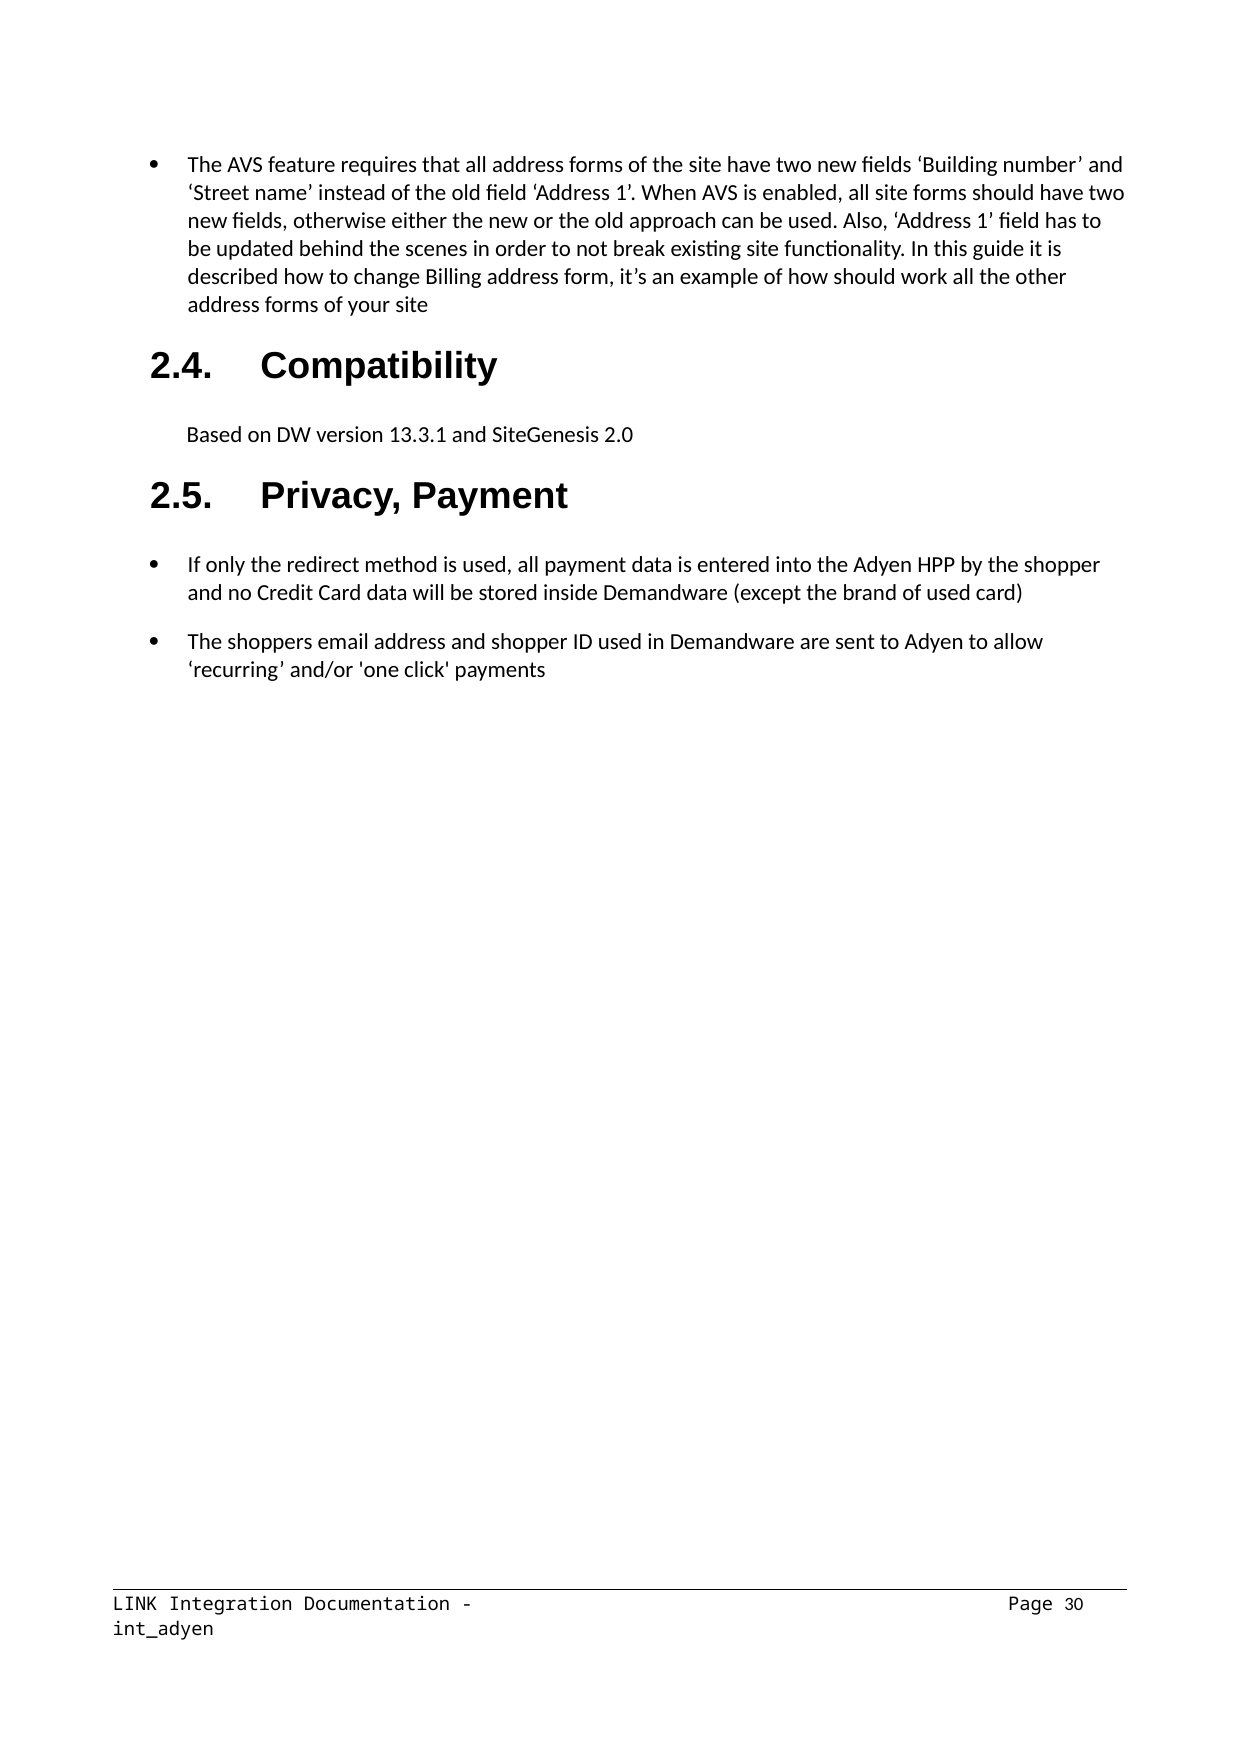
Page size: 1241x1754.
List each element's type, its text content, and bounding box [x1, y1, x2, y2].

text Based on DW version 13.3.1 and SiteGenesis 2.0 [112, 420, 1128, 448]
list The shoppers email address and shopper ID used in Demandware are sent to Adyen to allow ‘recurring’ and/or 'one click' payments [150, 627, 1128, 683]
list The AVS feature requires that all address forms of the site have two new fields ‘Building number’ and ‘Street name’ instead of the old field ‘Address 1’. When AVS is enabled, all site forms should have two new fields, otherwise either the new or the old approach can be used. Also, ‘Address 1’ field has to be updated behind the scenes in order to not break existing site functionality. In this guide it is described how to change Billing address form, it’s an example of how should work all the other address forms of your site [150, 150, 1128, 318]
list If only the redirect method is used, all payment data is entered into the Adyen HPP by the shopper and no Credit Card data will be stored inside Demandware (except the brand of used card) [150, 551, 1128, 607]
subtitle Privacy, Payment [150, 473, 1128, 516]
subtitle Compatibility [150, 343, 1128, 386]
